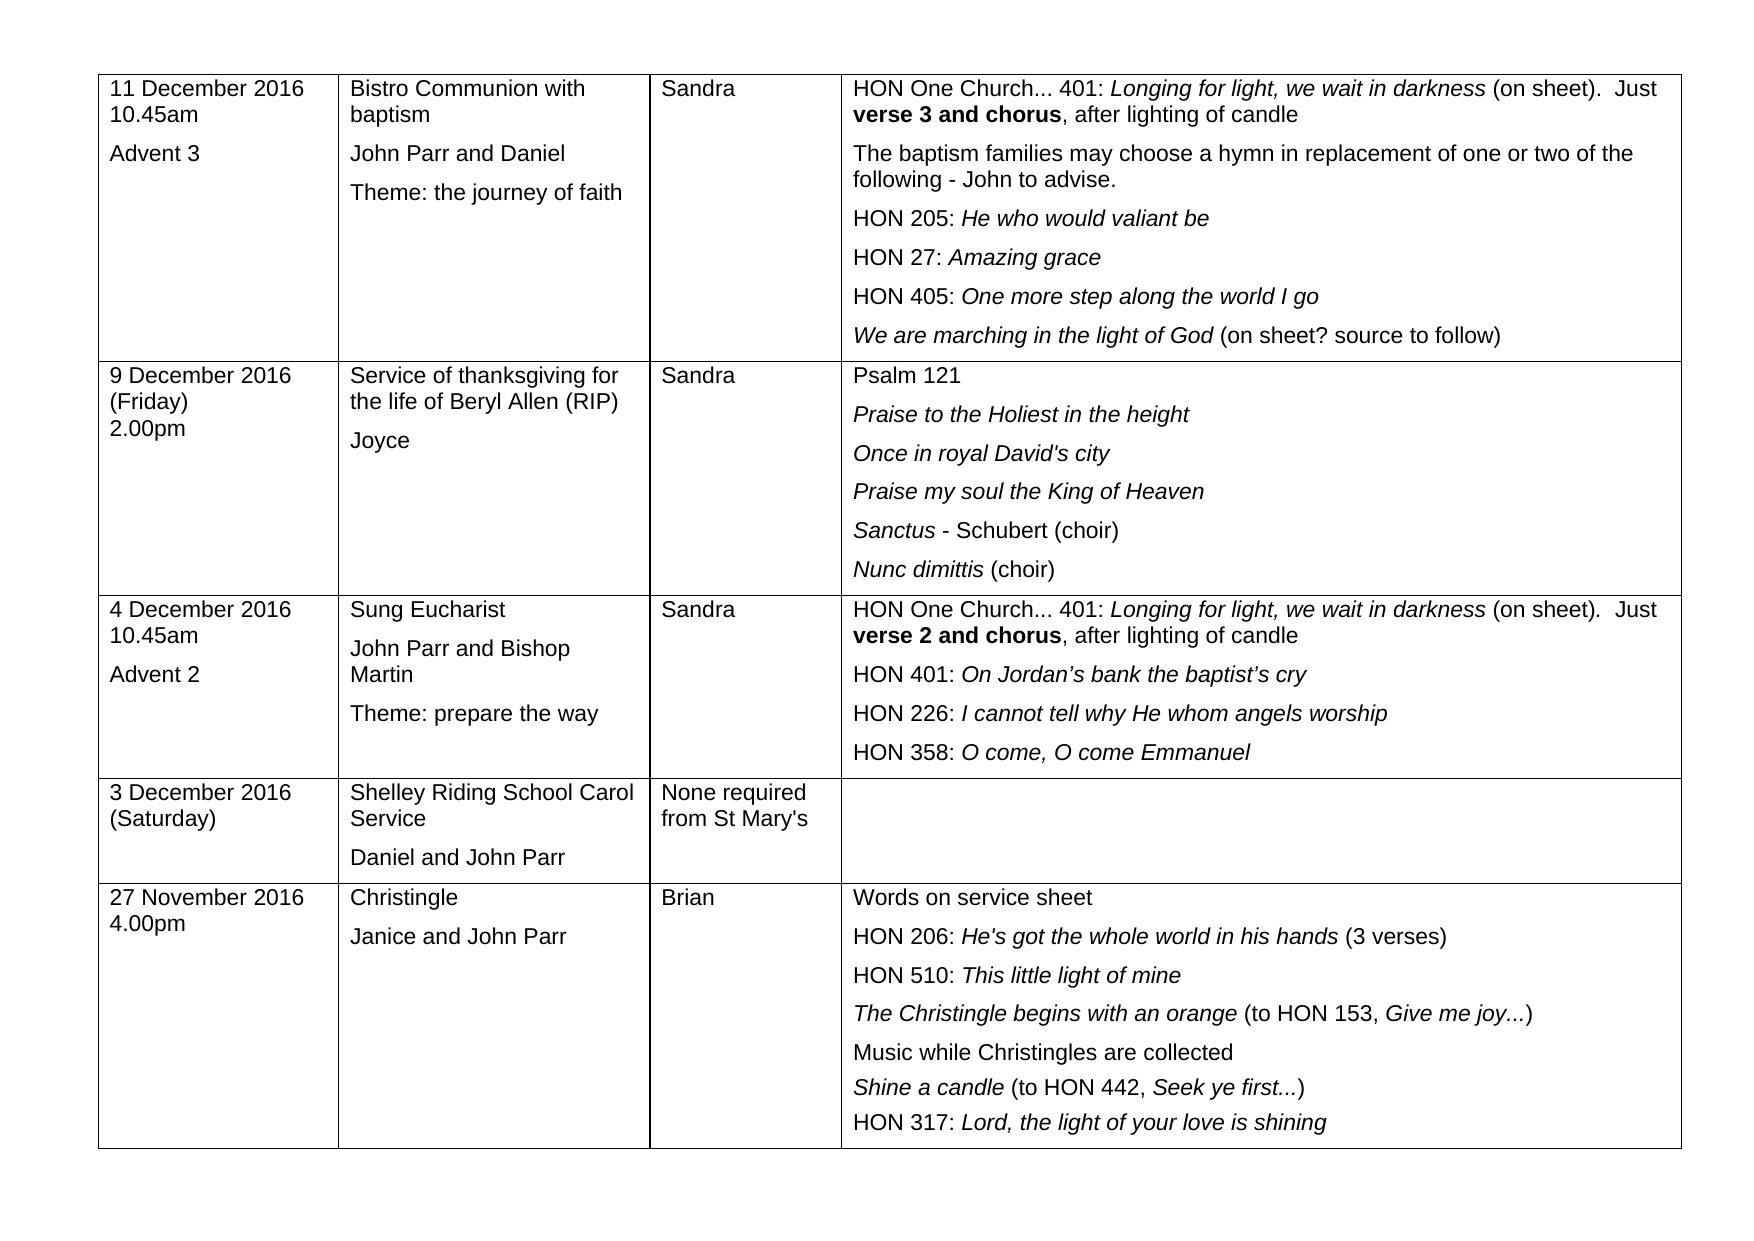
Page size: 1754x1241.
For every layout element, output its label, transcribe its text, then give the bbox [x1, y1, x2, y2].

table_cell Sandra [651, 362, 841, 595]
table_cell 27 November 2016 4.00pm [99, 884, 338, 1147]
table_cell 4 December 2016 10.45am Advent 2 [99, 596, 338, 778]
table_cell Brian [651, 884, 841, 1147]
table_cell Sandra [651, 596, 841, 778]
table_cell HON One Church... 401: Longing for light, we wait in darkness (on sheet). Just verse 3 and chorus, after lighting of candle The baptism families may choose a hymn in replacement of one or two of the following - John to advise. HON 205: He who would valiant be HON 27: Amazing grace HON 405: One more step along the world I go We are marching in the light of God (on sheet? source to follow) [842, 75, 1681, 361]
table_cell 11 December 2016 10.45am Advent 3 [99, 75, 338, 361]
table_cell 3 December 2016 (Saturday) [99, 779, 338, 883]
table_cell Psalm 121 Praise to the Holiest in the height Once in royal David's city Praise my soul the King of Heaven Sanctus - Schubert (choir) Nunc dimittis (choir) [842, 362, 1681, 595]
table_cell Christingle Janice and John Parr [339, 884, 649, 1147]
table_cell Service of thanksgiving for the life of Beryl Allen (RIP) Joyce [339, 362, 649, 595]
table_cell HON One Church... 401: Longing for light, we wait in darkness (on sheet). Just verse 2 and chorus, after lighting of candle HON 401: On Jordan’s bank the baptist’s cry HON 226: I cannot tell why He whom angels worship HON 358: O come, O come Emmanuel [842, 596, 1681, 778]
table_cell 9 December 2016 (Friday) 2.00pm [99, 362, 338, 595]
table_cell [842, 779, 1681, 883]
table_cell None required from St Mary's [651, 779, 841, 883]
table_cell Sandra [651, 75, 841, 361]
table_cell Sung Eucharist John Parr and Bishop Martin Theme: prepare the way [339, 596, 649, 778]
table_cell Words on service sheet HON 206: He's got the whole world in his hands (3 verses) HON 510: This little light of mine The Christingle begins with an orange (to HON 153, Give me joy...) Music while Christingles are collected Shine a candle (to HON 442, Seek ye first...) HON 317: Lord, the light of your love is shining [842, 884, 1681, 1147]
table_cell Shelley Riding School Carol Service Daniel and John Parr [339, 779, 649, 883]
table_cell Bistro Communion with baptism John Parr and Daniel Theme: the journey of faith [339, 75, 649, 361]
